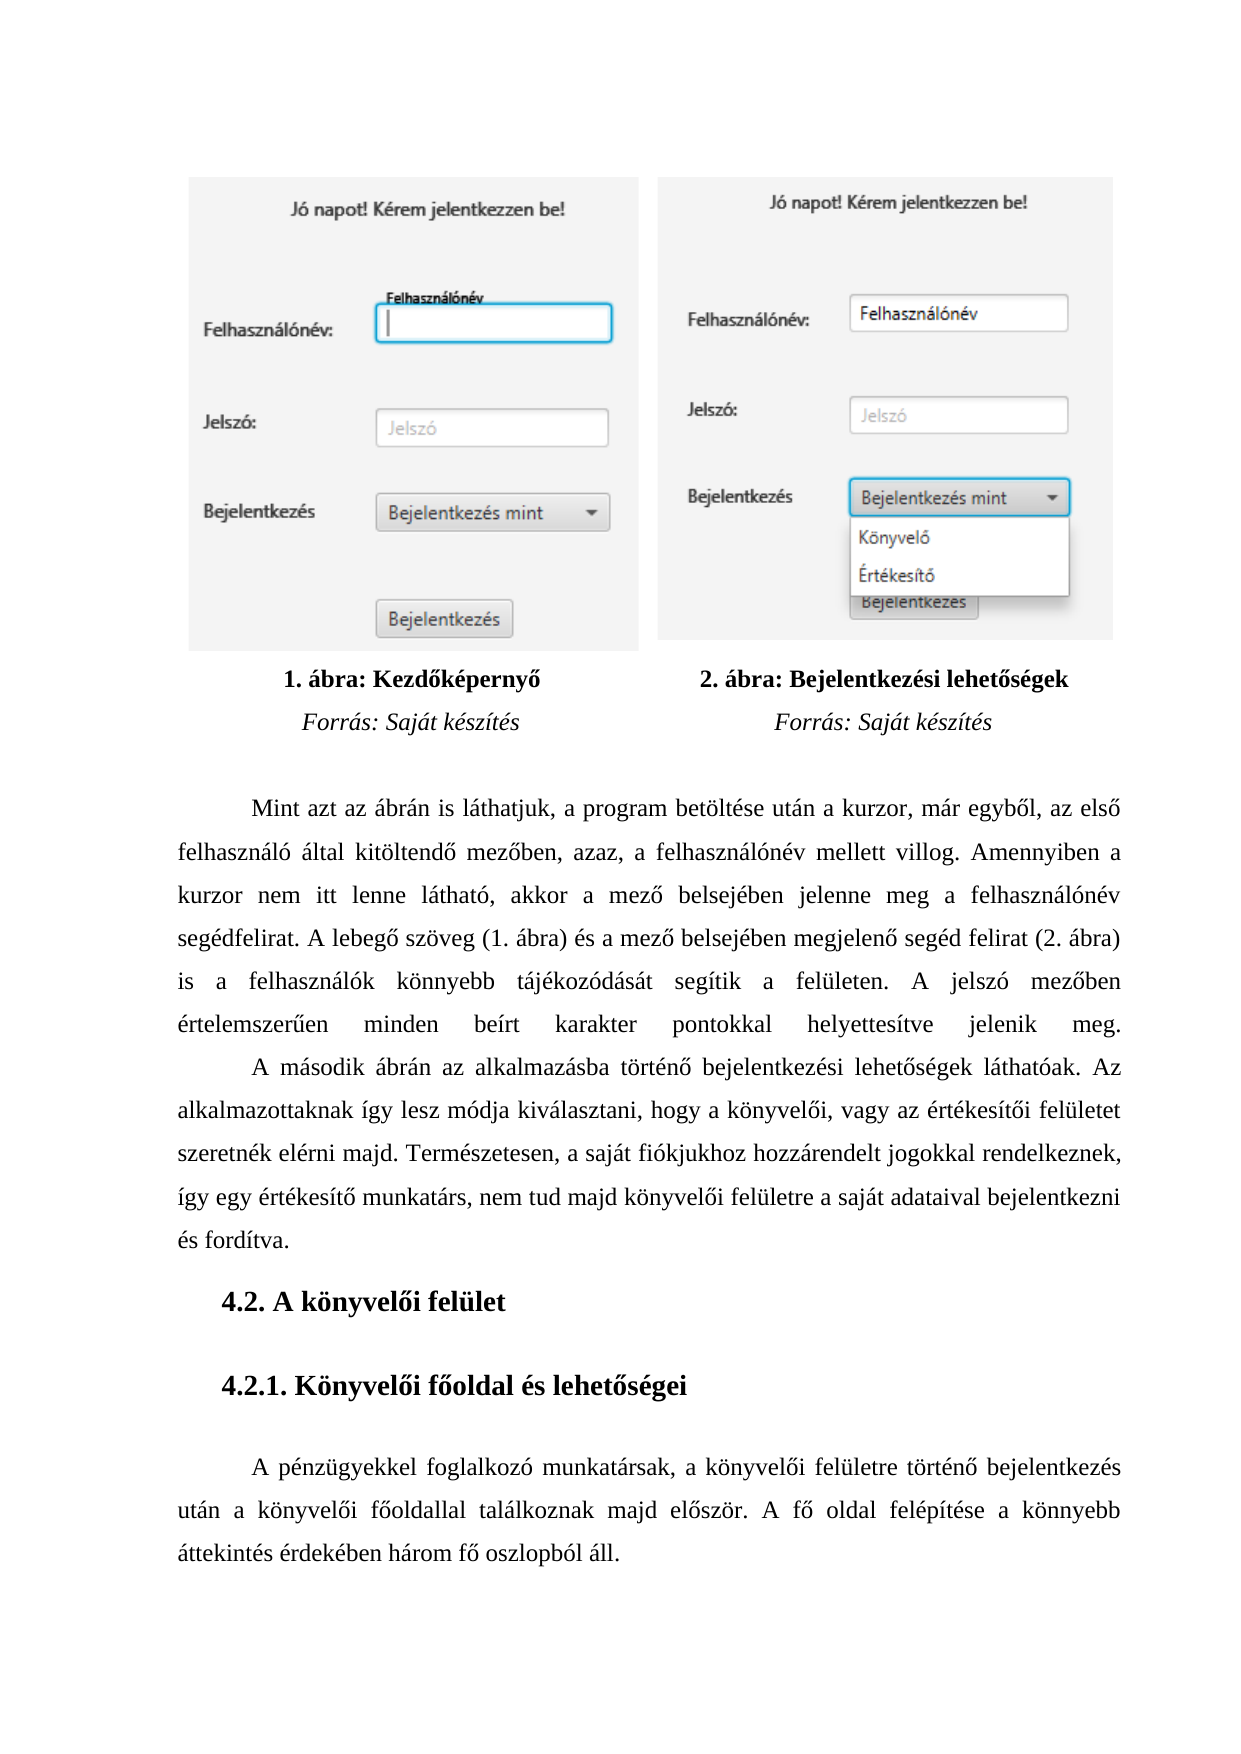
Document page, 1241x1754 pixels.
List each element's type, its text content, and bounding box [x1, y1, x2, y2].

picture [657, 177, 1113, 640]
text 4.2.1. Könyvelői főoldal és lehetőségei [177, 1368, 1122, 1402]
table_header [646, 177, 1122, 664]
text A pénzügyekkel foglalkozó munkatársak, a könyvelői felületre történő bejelentkezés után a könyvelői főoldallal találkoznak majd először. A fő oldal felépítése a könnyebb áttekintés érdekében három fő oszlopból áll. [177, 1452, 1122, 1567]
text Mint azt az ábrán is láthatjuk, a program betöltése után a kurzor, már egyből, az első felhasználó által kitöltendő mezőben, azaz, a felhasználónév mellett villog. Amennyiben a kurzor nem itt lenne látható, akkor a mező belsejében jelenne meg a felhasználónév segédfelirat. A lebegő szöveg (1. ábra) és a mező belsejében megjelenő segéd felirat (2. ábra) is a felhasználók könnyebb tájékozódását segítik a felületen. A jelszó mezőben értelemszerűen minden beírt karakter pontokkal helyettesítve jelenik meg. A második ábrán az alkalmazásba történő bejelentkezési lehetőségek láthatóak. Az alkalmazottaknak így lesz módja kiválasztani, hogy a könyvelői, vagy az értékesítői felületet szeretnék elérni majd. Természetesen, a saját fiókjukhoz hozzárendelt jogokkal rendelkeznek, így egy értékesítő munkatárs, nem tud majd könyvelői felületre a saját adataival bejelentkezni és fordítva. [177, 793, 1122, 1253]
picture [188, 177, 639, 651]
text 4.2. A könyvelői felület [177, 1284, 1122, 1318]
table_header [177, 177, 646, 664]
table_cell 2. ábra: Bejelentkezési lehetőségek Forrás: Saját készítés [646, 664, 1122, 749]
table_cell 1. ábra: Kezdőképernyő Forrás: Saját készítés [177, 664, 646, 749]
